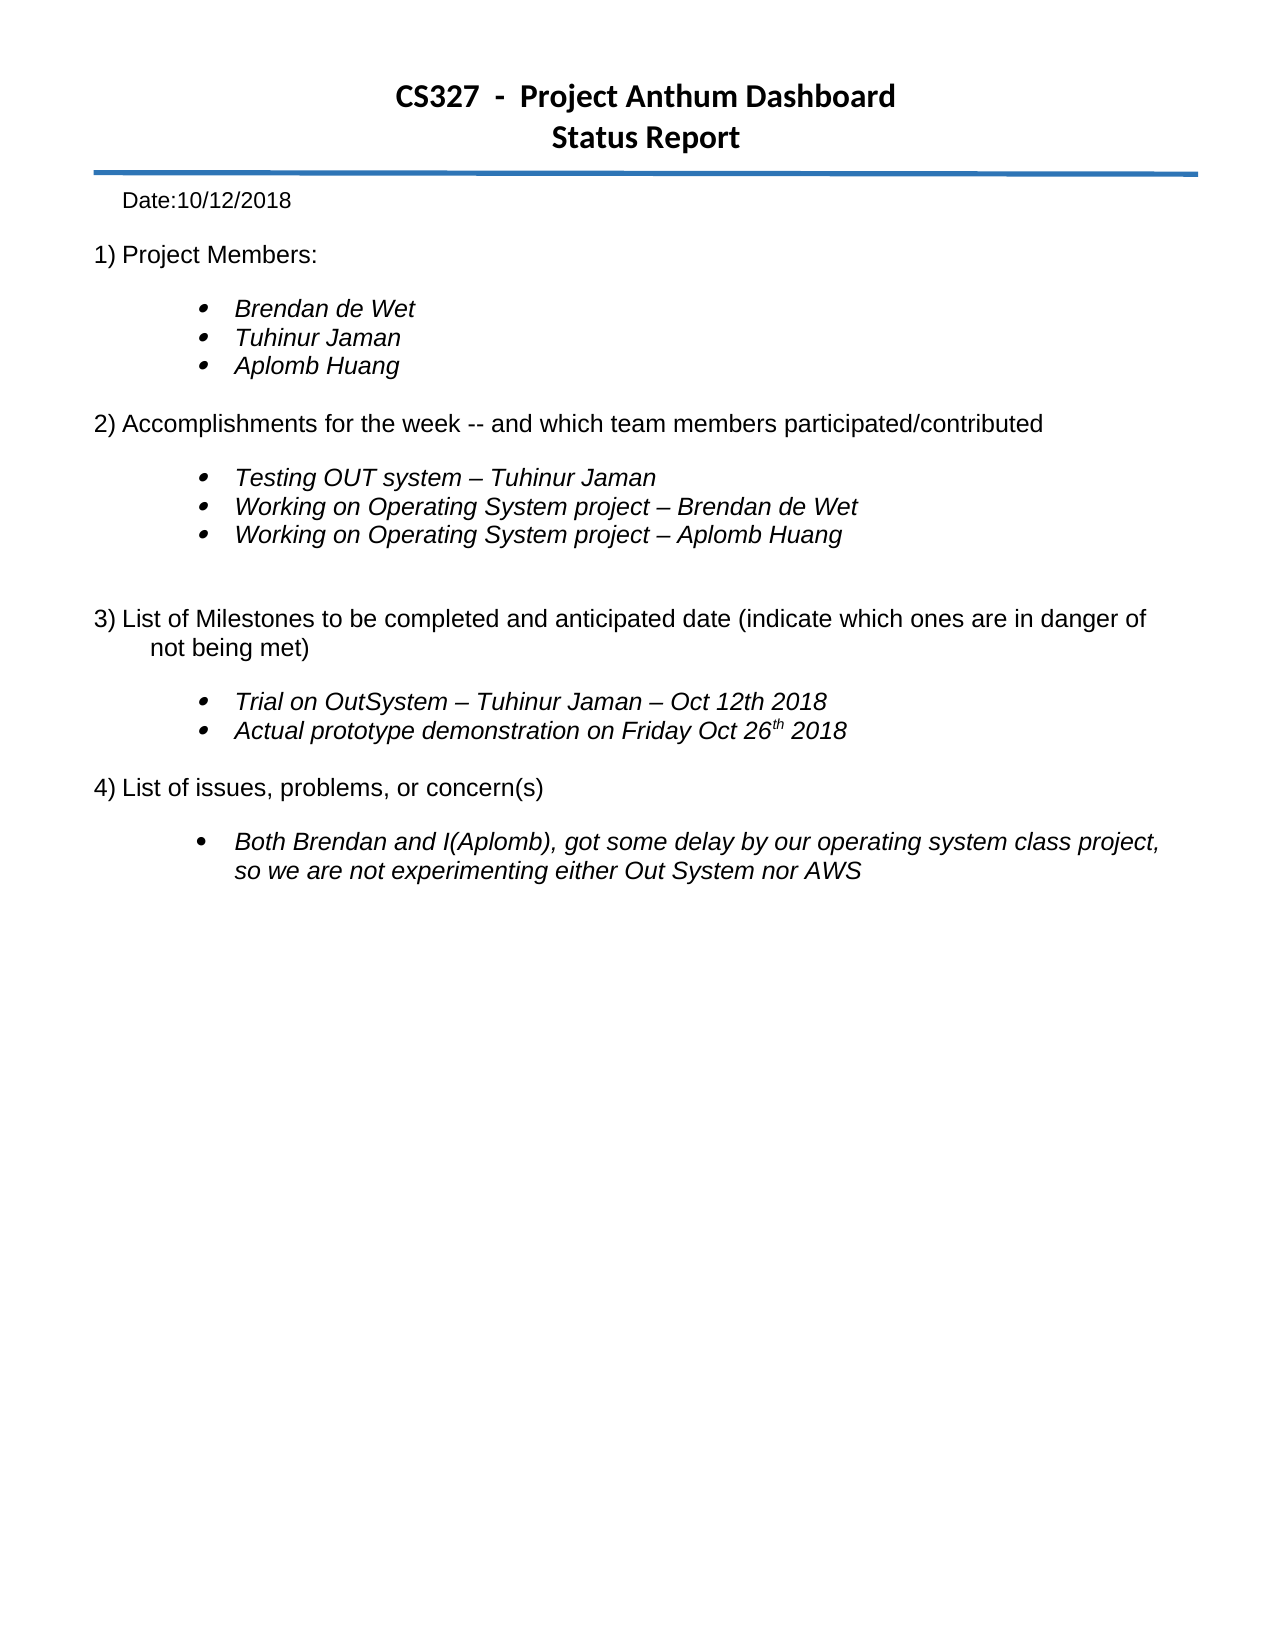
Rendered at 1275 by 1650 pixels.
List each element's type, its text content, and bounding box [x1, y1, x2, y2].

text Date: [122, 187, 1170, 213]
list Working on Operating System project – Aplomb Huang [197, 520, 1170, 549]
list Project Members: [94, 240, 1170, 269]
list List of issues, problems, or concern(s) [94, 773, 1170, 802]
list Working on Operating System project – Brendan de Wet [197, 492, 1170, 520]
list Aplomb Huang [197, 351, 1170, 380]
list Actual prototype demonstration on Friday Oct 26th 2018 [197, 716, 1170, 744]
list Accomplishments for the week -- and which team members participated/contributed [94, 409, 1170, 438]
list Both Brendan and I(Aplomb), got some delay by our operating system class project, so we are not experimenting either Out System nor AWS [197, 827, 1170, 885]
list Brendan de Wet [197, 294, 1170, 322]
list Tuhinur Jaman [197, 322, 1170, 351]
list Trial on OutSystem – Tuhinur Jaman – Oct 12th 2018 [197, 687, 1170, 716]
list Testing OUT system – Tuhinur Jaman [197, 463, 1170, 492]
list List of Milestones to be completed and anticipated date (indicate which ones are in danger of not being met) [94, 604, 1170, 662]
